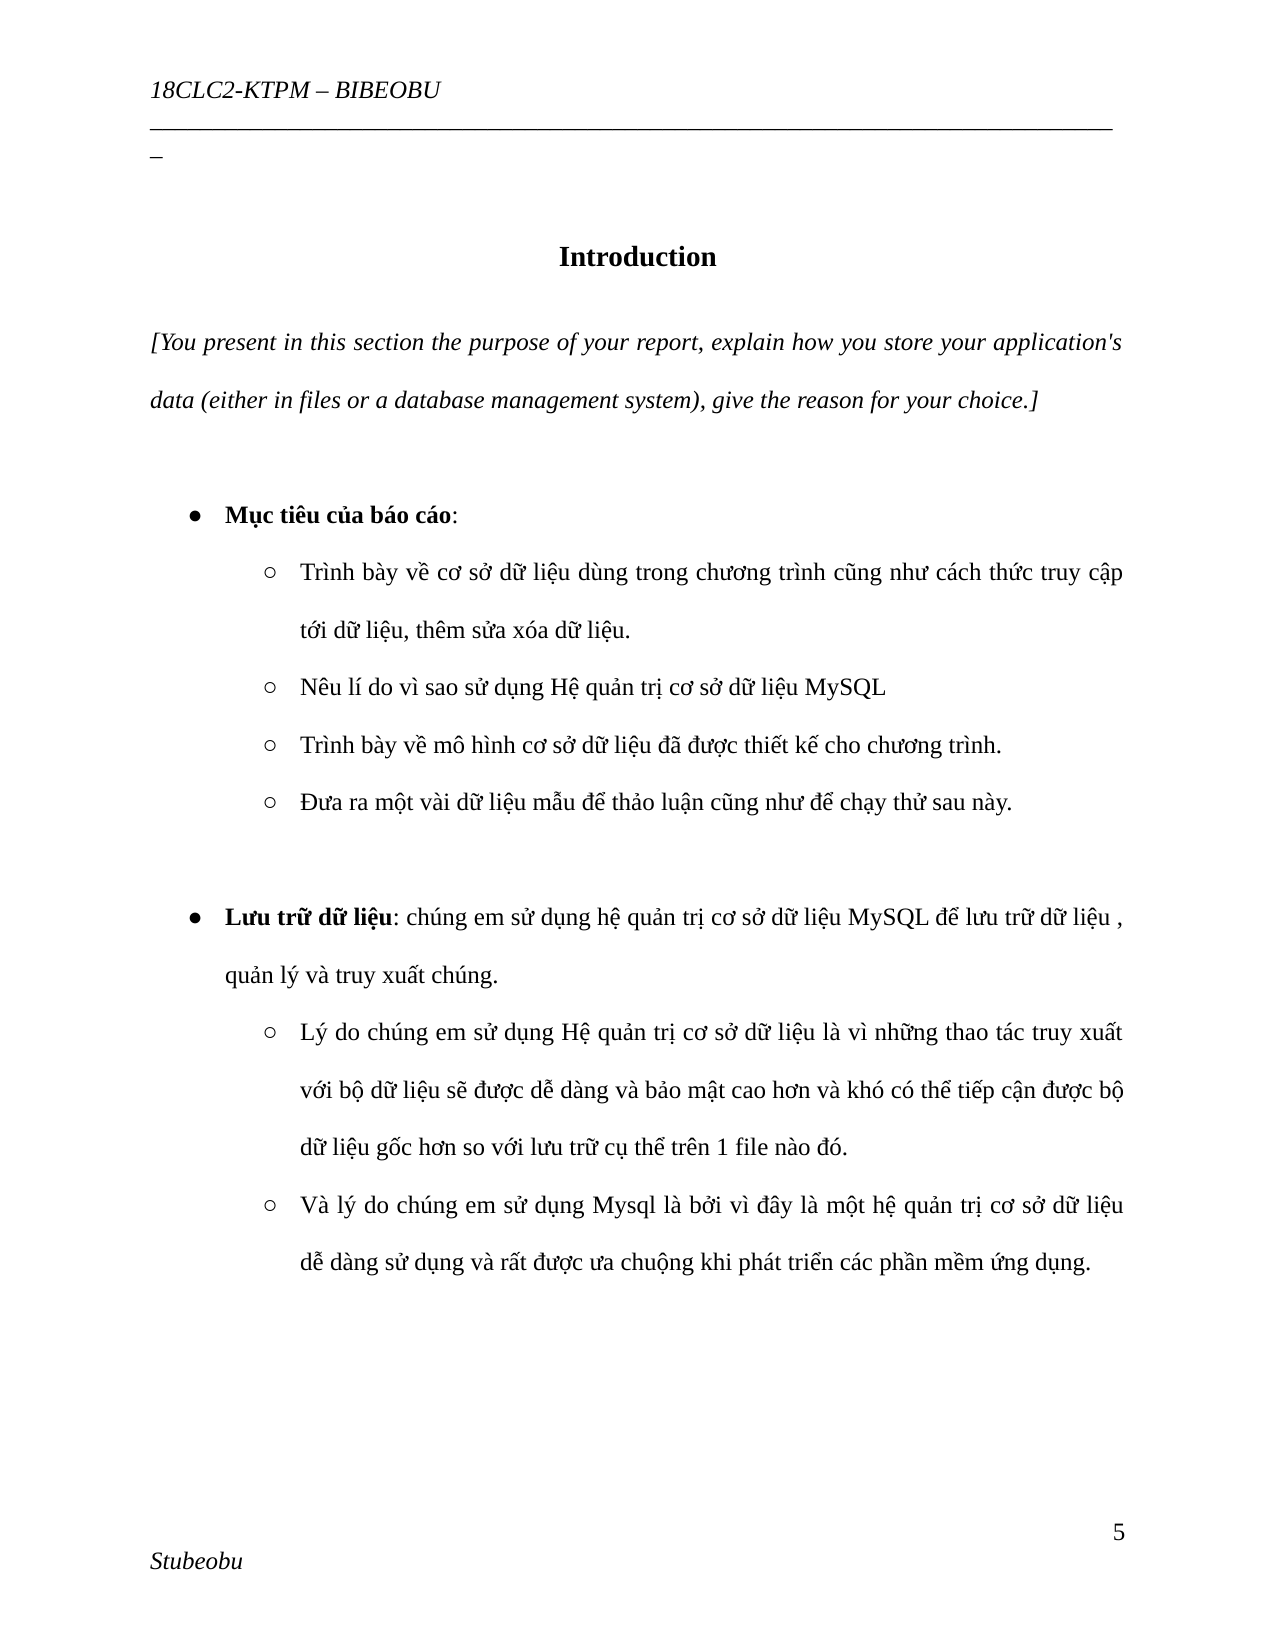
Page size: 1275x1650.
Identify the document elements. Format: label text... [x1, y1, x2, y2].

list Trình bày về mô hình cơ sở dữ liệu đã được thiết kế cho chương trình. [262, 730, 1125, 759]
text [You present in this section the purpose of your report, explain how you store your application's data (either in files or a database management system), give the reason for your choice.] [150, 327, 1125, 414]
list Lý do chúng em sử dụng Hệ quản trị cơ sở dữ liệu là vì những thao tác truy xuất với bộ dữ liệu sẽ được dễ dàng và bảo mật cao hơn và khó có thể tiếp cận được bộ dữ liệu gốc hơn so với lưu trữ cụ thể trên 1 file nào đó. [262, 1017, 1125, 1161]
list Trình bày về cơ sở dữ liệu dùng trong chương trình cũng như cách thức truy cập tới dữ liệu, thêm sửa xóa dữ liệu. [262, 557, 1125, 644]
list Mục tiêu của báo cáo: [187, 500, 1125, 529]
list Nêu lí do vì sao sử dụng Hệ quản trị cơ sở dữ liệu MySQL [262, 672, 1125, 701]
list Và lý do chúng em sử dụng Mysql là bởi vì đây là một hệ quản trị cơ sở dữ liệu dễ dàng sử dụng và rất được ưa chuộng khi phát triển các phần mềm ứng dụng. [262, 1190, 1125, 1276]
list Lưu trữ dữ liệu: chúng em sử dụng hệ quản trị cơ sở dữ liệu MySQL để lưu trữ dữ liệu , quản lý và truy xuất chúng. [187, 902, 1125, 989]
subtitle Introduction [150, 239, 1125, 273]
list Đưa ra một vài dữ liệu mẫu để thảo luận cũng như để chạy thử sau này. [262, 787, 1125, 816]
